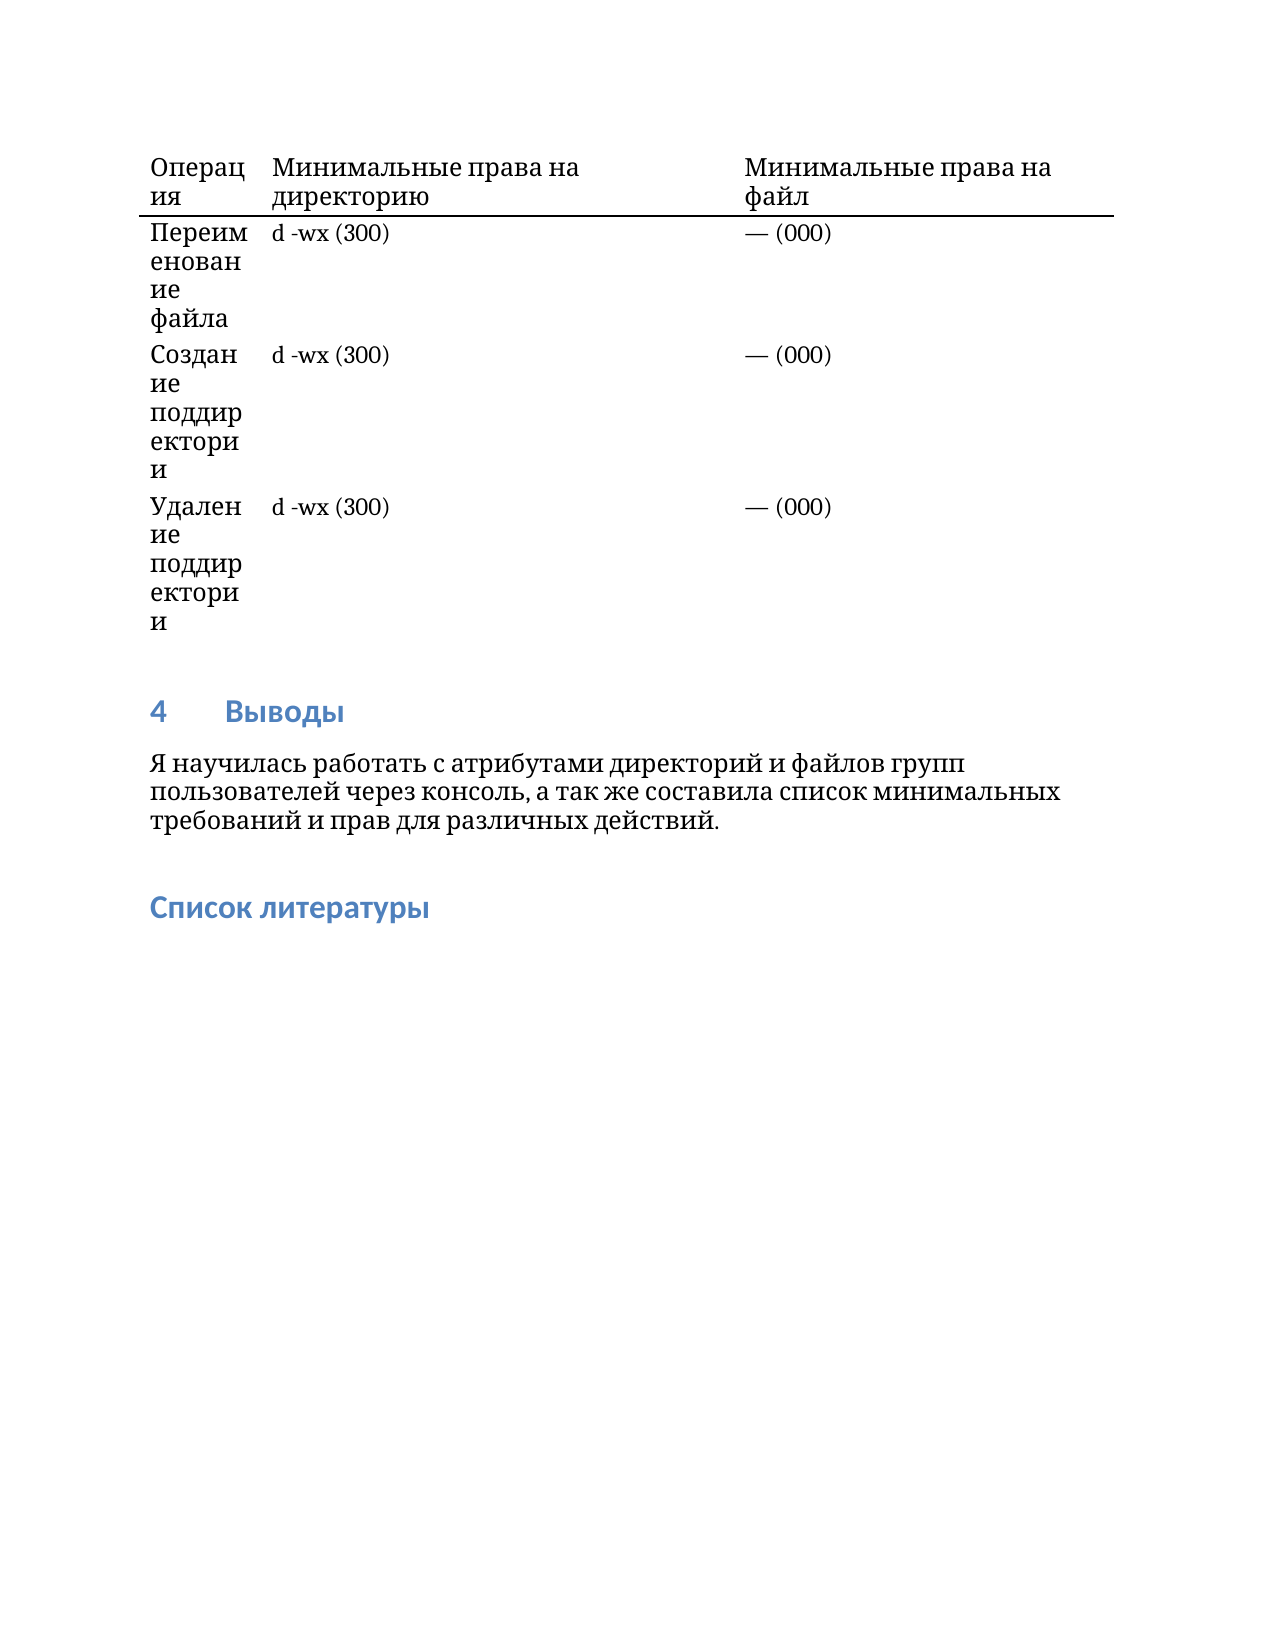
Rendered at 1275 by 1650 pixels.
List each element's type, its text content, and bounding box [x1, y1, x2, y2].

table_cell Удаление поддиректории [139, 489, 261, 640]
text Я научилась работать с атрибутами директорий и файлов групп пользователей через консоль, а так же составила список минимальных требований и прав для различных действий. [150, 749, 1125, 836]
table_cell d -wx (300) [261, 338, 733, 489]
subtitle Список литературы [150, 886, 1125, 926]
table_cell — (000) [733, 338, 1114, 489]
table_cell Переименование файла [139, 217, 261, 337]
table_cell — (000) [733, 489, 1114, 640]
table_header Минимальные права на директорию [261, 150, 733, 215]
table_header Минимальные права на файл [733, 150, 1114, 215]
table_cell d -wx (300) [261, 489, 733, 640]
table_cell d -wx (300) [261, 217, 733, 337]
table_cell — (000) [733, 217, 1114, 337]
table_header Операция [139, 150, 261, 215]
table_cell Создание поддиректории [139, 338, 261, 489]
subtitle 4 Выводы [150, 690, 1125, 731]
